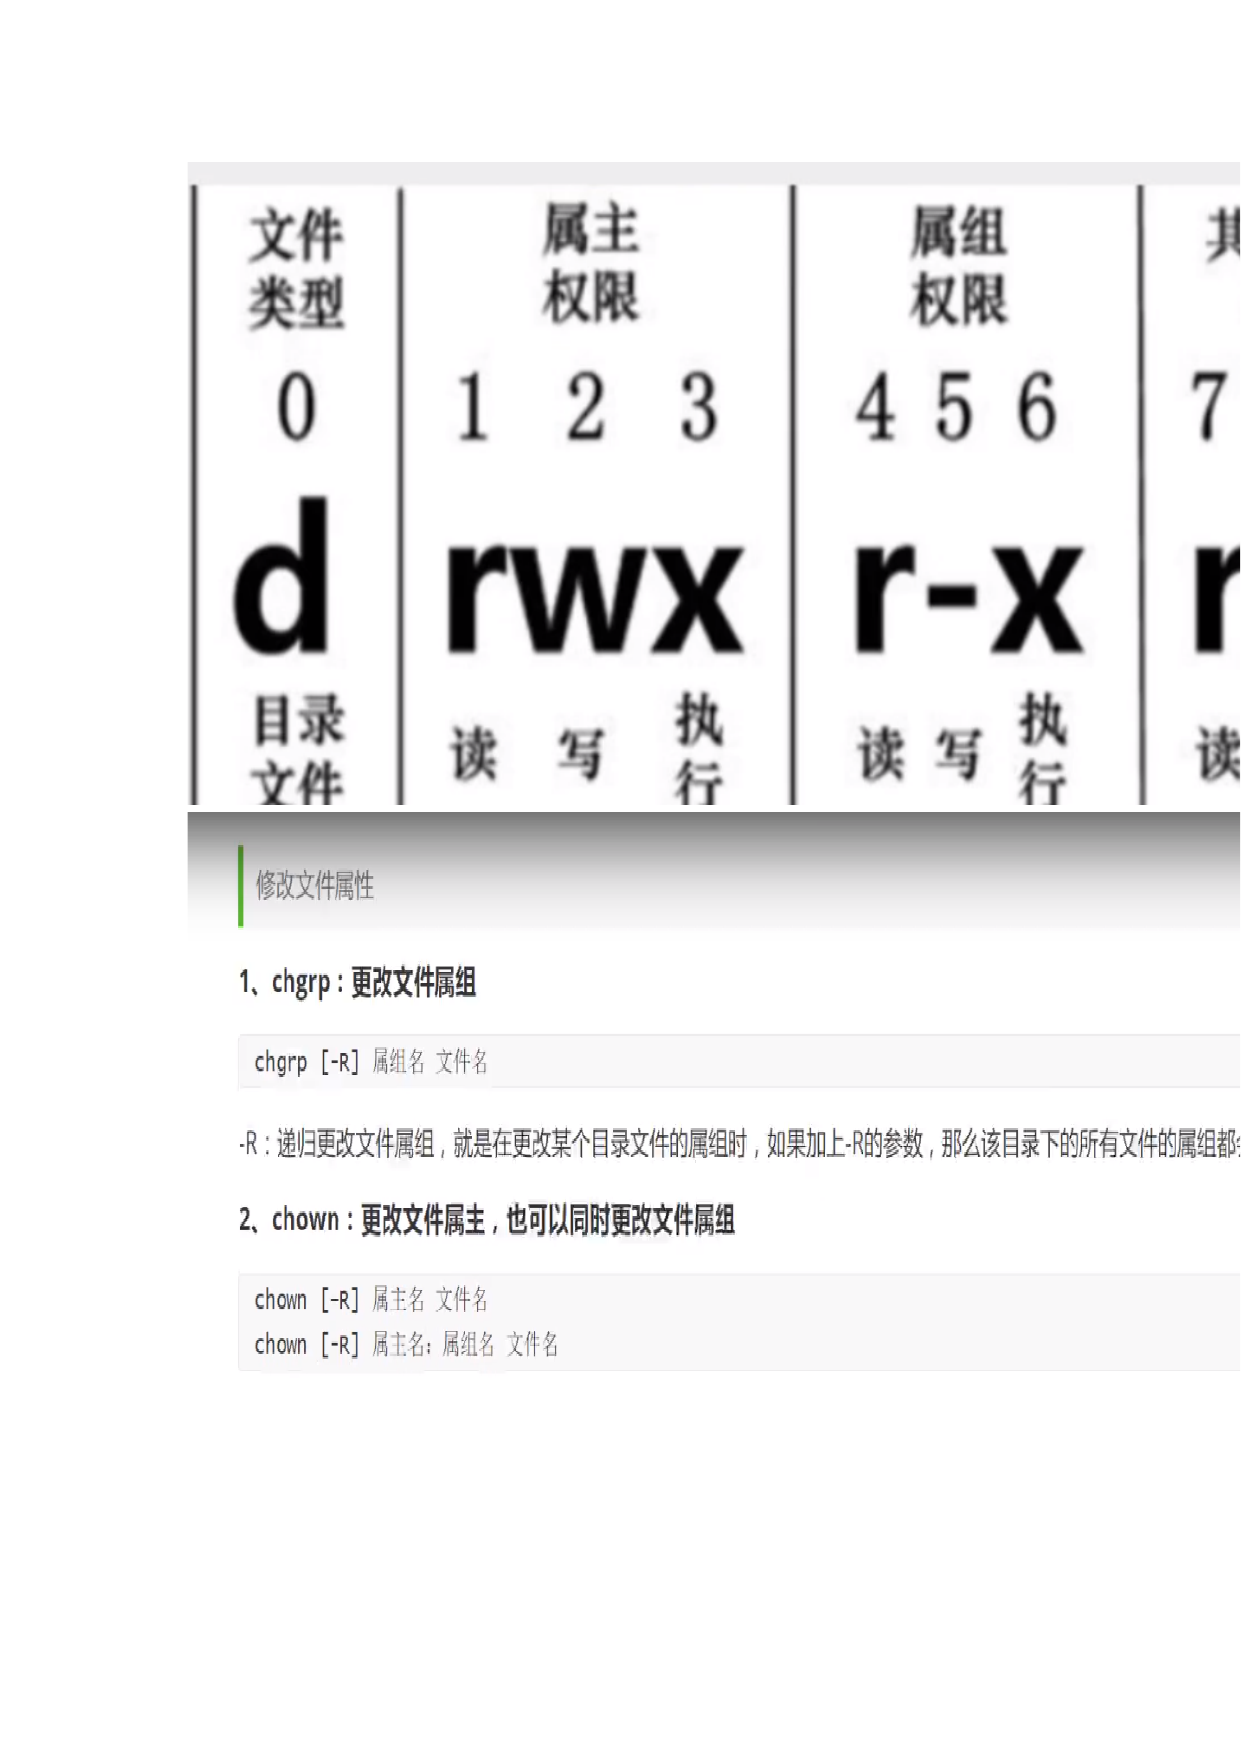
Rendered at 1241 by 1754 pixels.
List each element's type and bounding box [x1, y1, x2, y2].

picture [187, 162, 1241, 805]
picture [187, 812, 1241, 1378]
